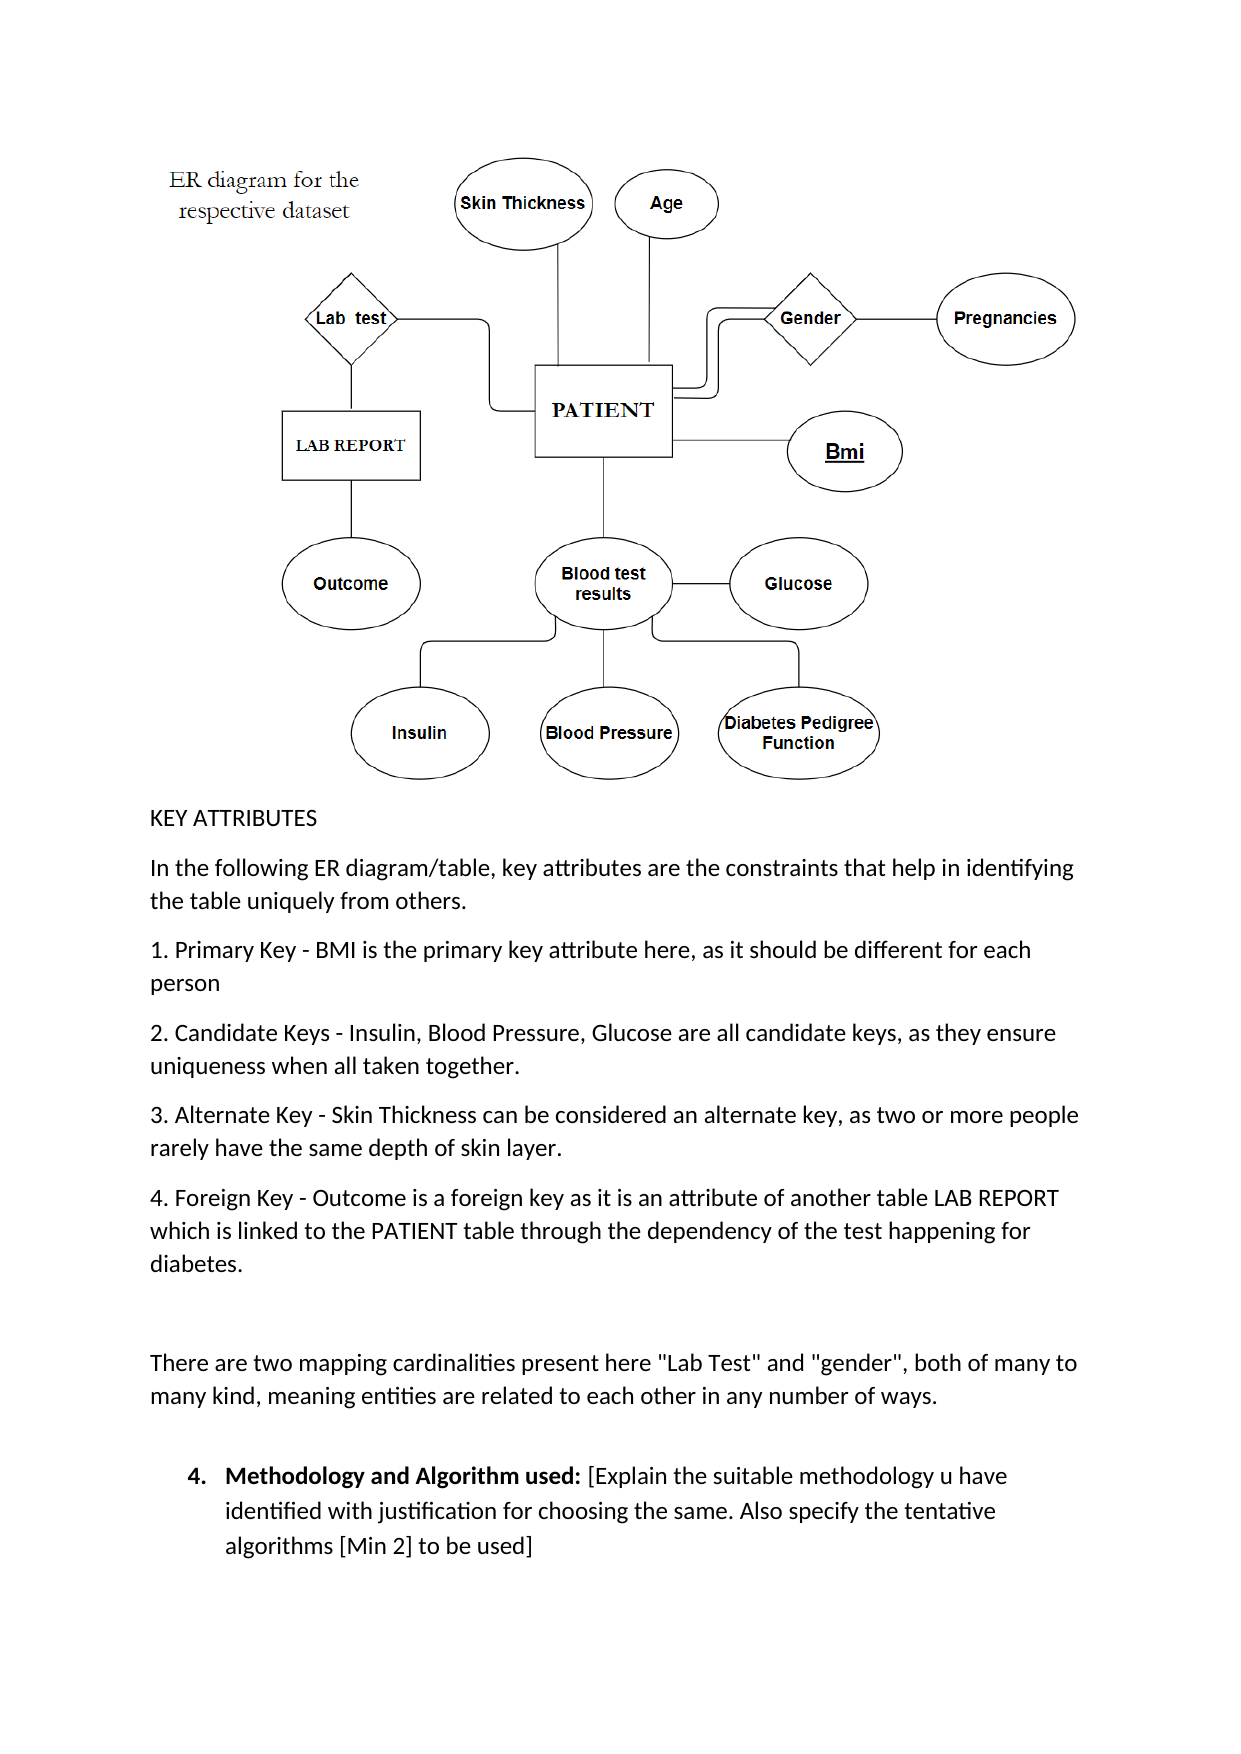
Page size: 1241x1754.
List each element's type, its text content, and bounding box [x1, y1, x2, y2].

text In the following ER diagram/table, key attributes are the constraints that help in identifying the table uniquely from others. [150, 852, 1090, 916]
text KEY ATTRIBUTES [150, 801, 1090, 833]
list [187, 1461, 1090, 1596]
text There are two mapping cardinalities present here "Lab Test" and "gender", both of many to many kind, meaning entities are related to each other in any number of ways. [150, 1347, 1090, 1442]
text 2. Candidate Keys - Insulin, Blood Pressure, Glucose are all candidate keys, as they ensure uniqueness when all taken together. [150, 1017, 1090, 1081]
text 4. Foreign Key - Outcome is a foreign key as it is an attribute of another table LAB REPORT which is linked to the PATIENT table through the dependency of the test happening for diabetes. [150, 1182, 1090, 1278]
text 1. Primary Key - BMI is the primary key attribute here, as it should be different for each person [150, 934, 1090, 998]
text 3. Alternate Key - Skin Thickness can be considered an alternate key, as two or more people rarely have the same depth of skin layer. [150, 1099, 1090, 1163]
picture [150, 150, 1091, 801]
